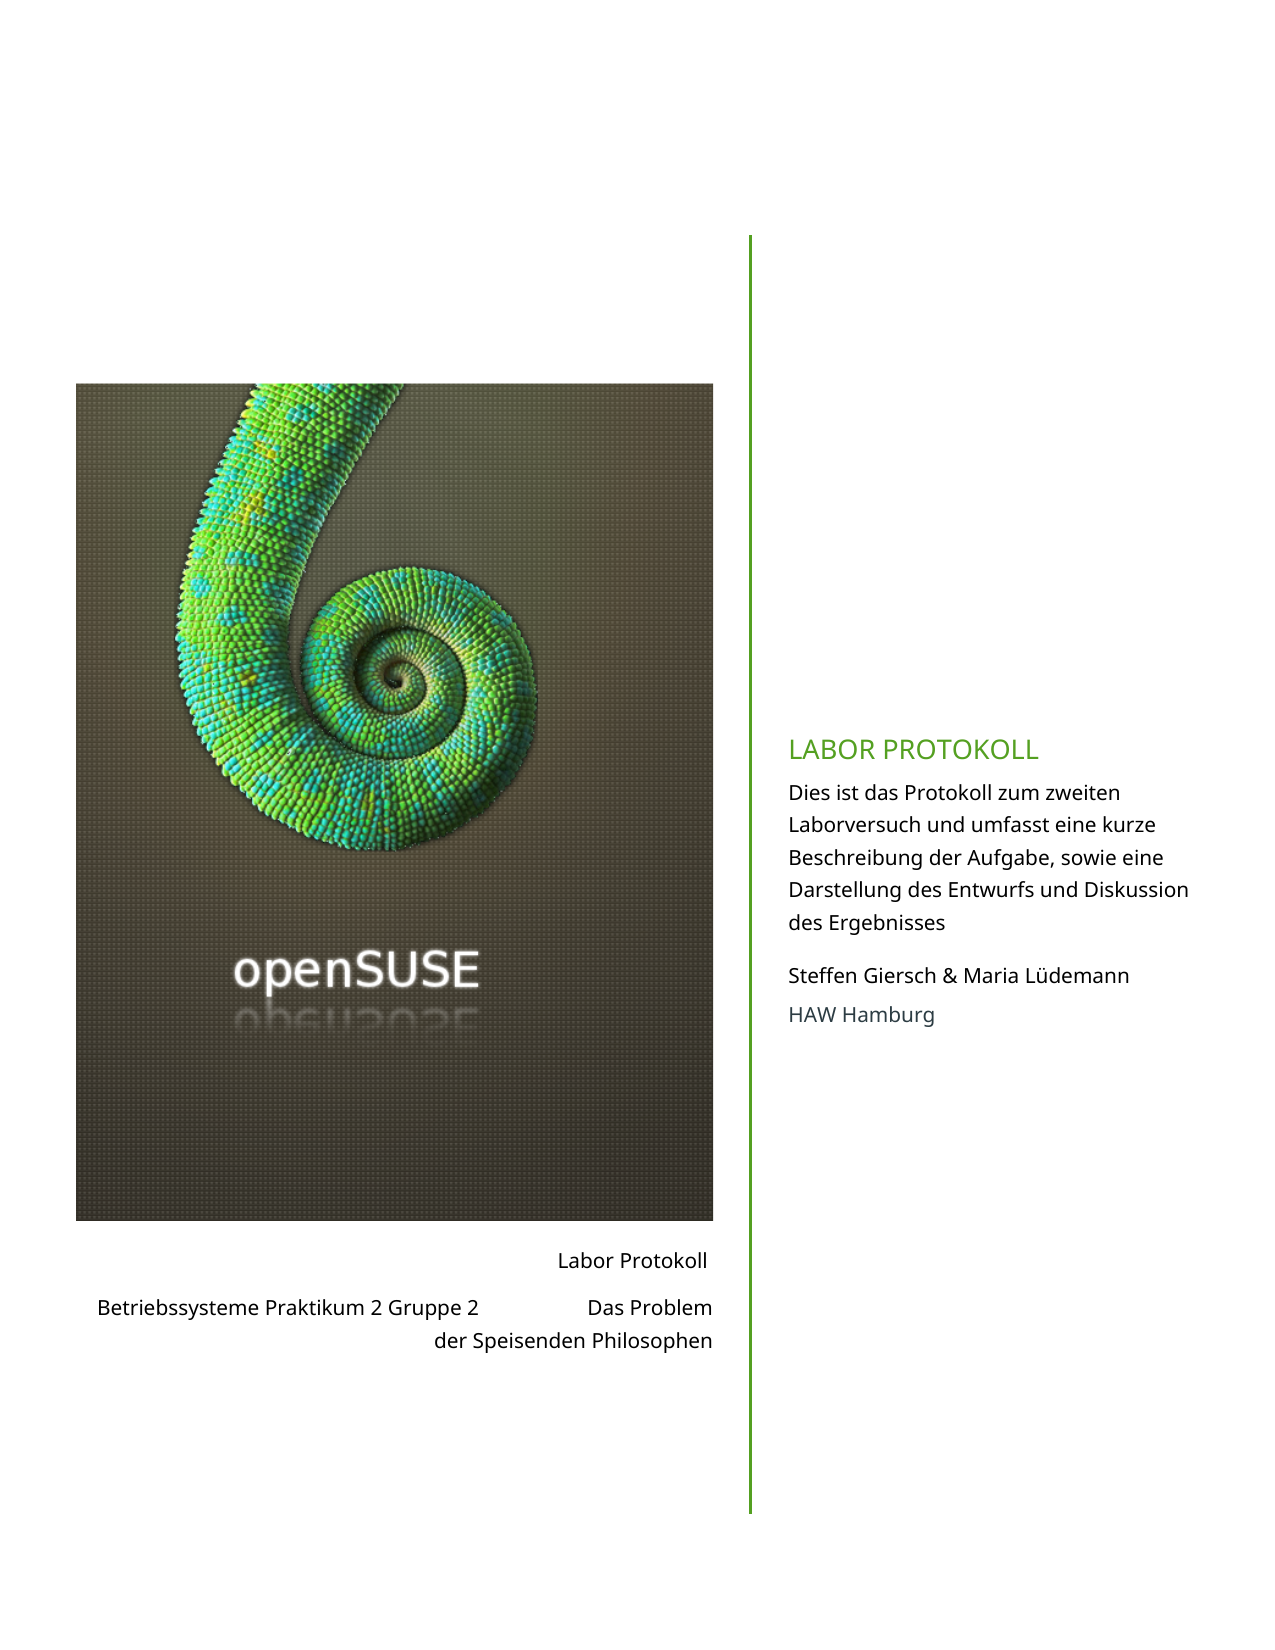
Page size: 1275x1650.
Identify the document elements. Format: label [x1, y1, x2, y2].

picture [76, 380, 714, 1221]
